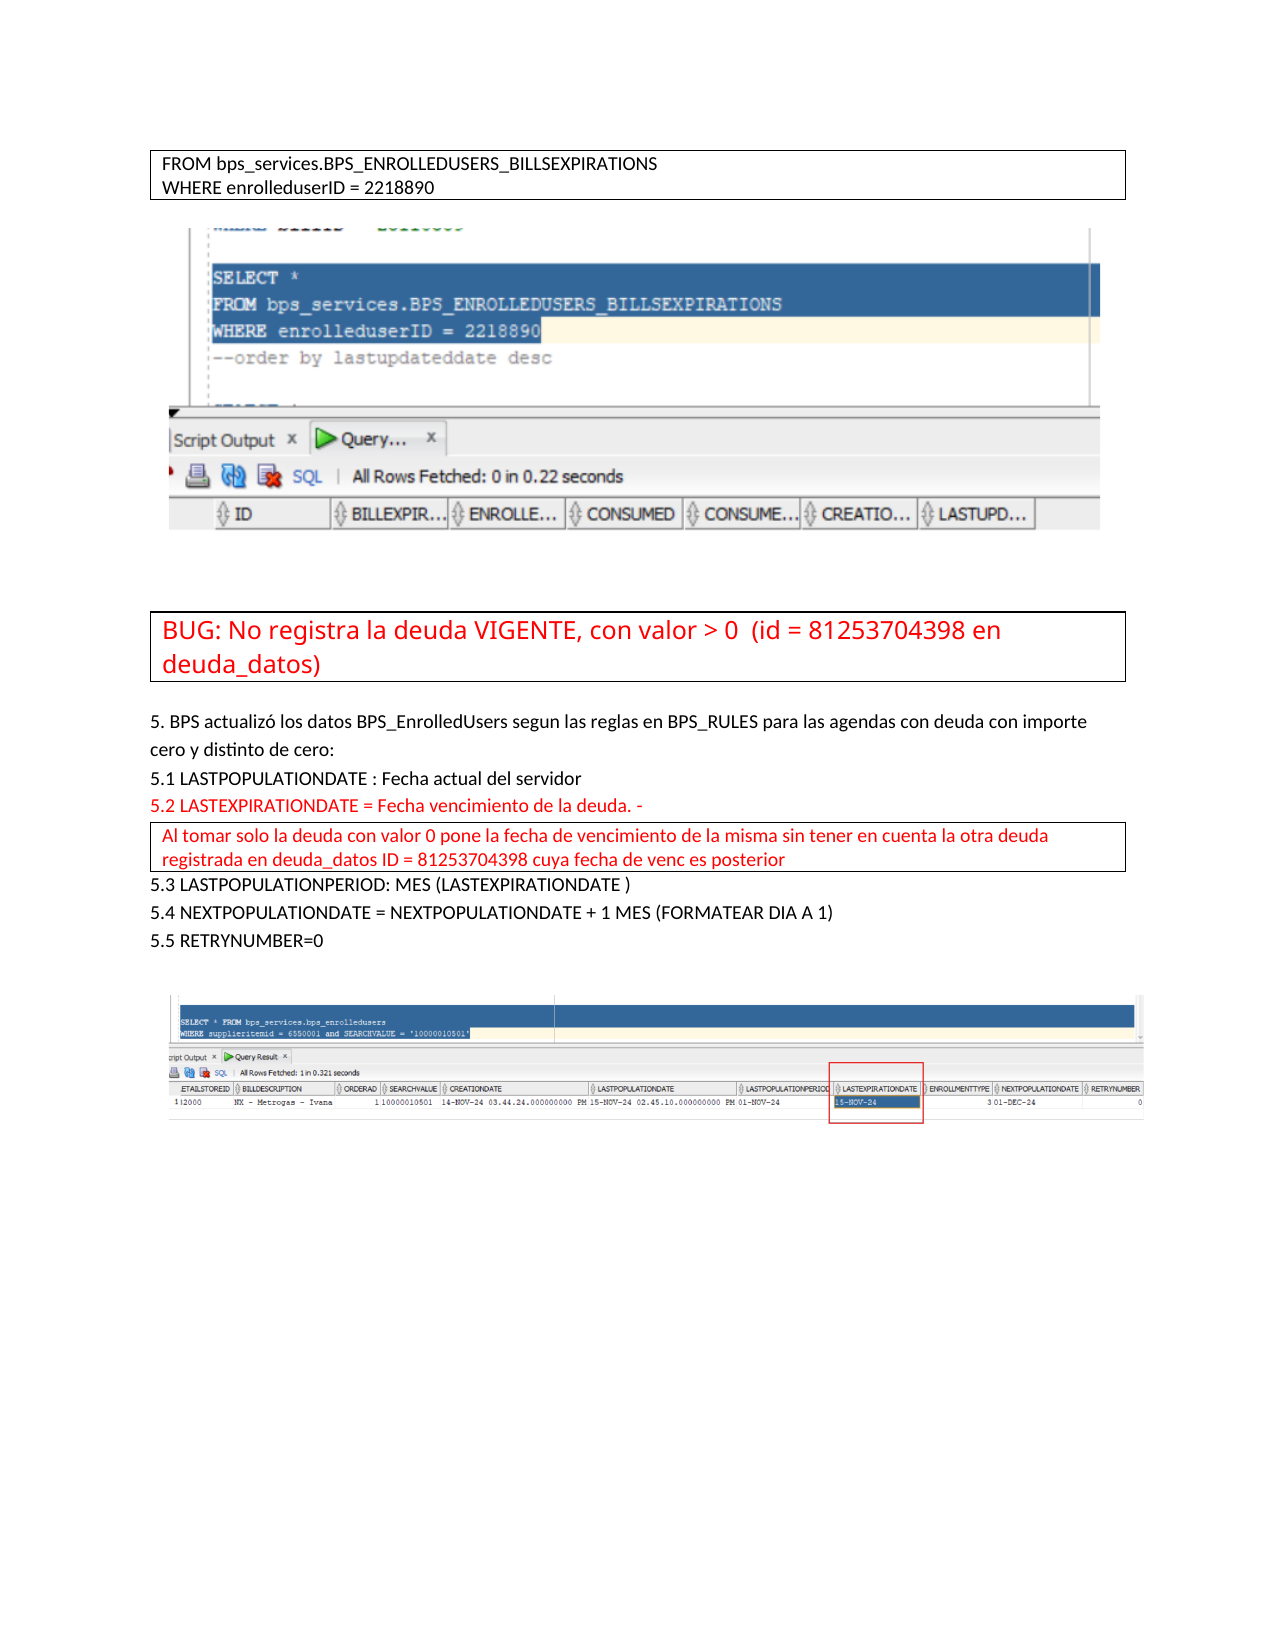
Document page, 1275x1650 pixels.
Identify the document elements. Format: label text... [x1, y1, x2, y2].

table_header Al tomar solo la deuda con valor 0 pone la fecha de vencimiento de la misma sin tener en cuenta la otra deuda registrada en deuda_datos ID = 81253704398 cuya fecha de venc es posterior [151, 823, 1125, 871]
text 5.1 LASTPOPULATIONDATE : Fecha actual del servidor [150, 766, 1125, 790]
text 5.4 NEXTPOPULATIONDATE = NEXTPOPULATIONDATE + 1 MES (FORMATEAR DIA A 1) [150, 900, 1125, 924]
text 5.2 LASTEXPIRATIONDATE = Fecha vencimiento de la deuda. - [150, 794, 1125, 818]
text 5. BPS actualizó los datos BPS_EnrolledUsers segun las reglas en BPS_RULES para las agendas con deuda con importe cero y distinto de cero: [150, 709, 1125, 762]
table_header BUG: No registra la deuda VIGENTE, con valor > 0 (id = 81253704398 en deuda_datos) [151, 613, 1125, 681]
text 5.5 RETRYNUMBER=0 [150, 928, 1125, 952]
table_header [151, 151, 1125, 199]
text 5.3 LASTPOPULATIONPERIOD: MES (LASTEXPIRATIONDATE ) [150, 872, 1125, 896]
